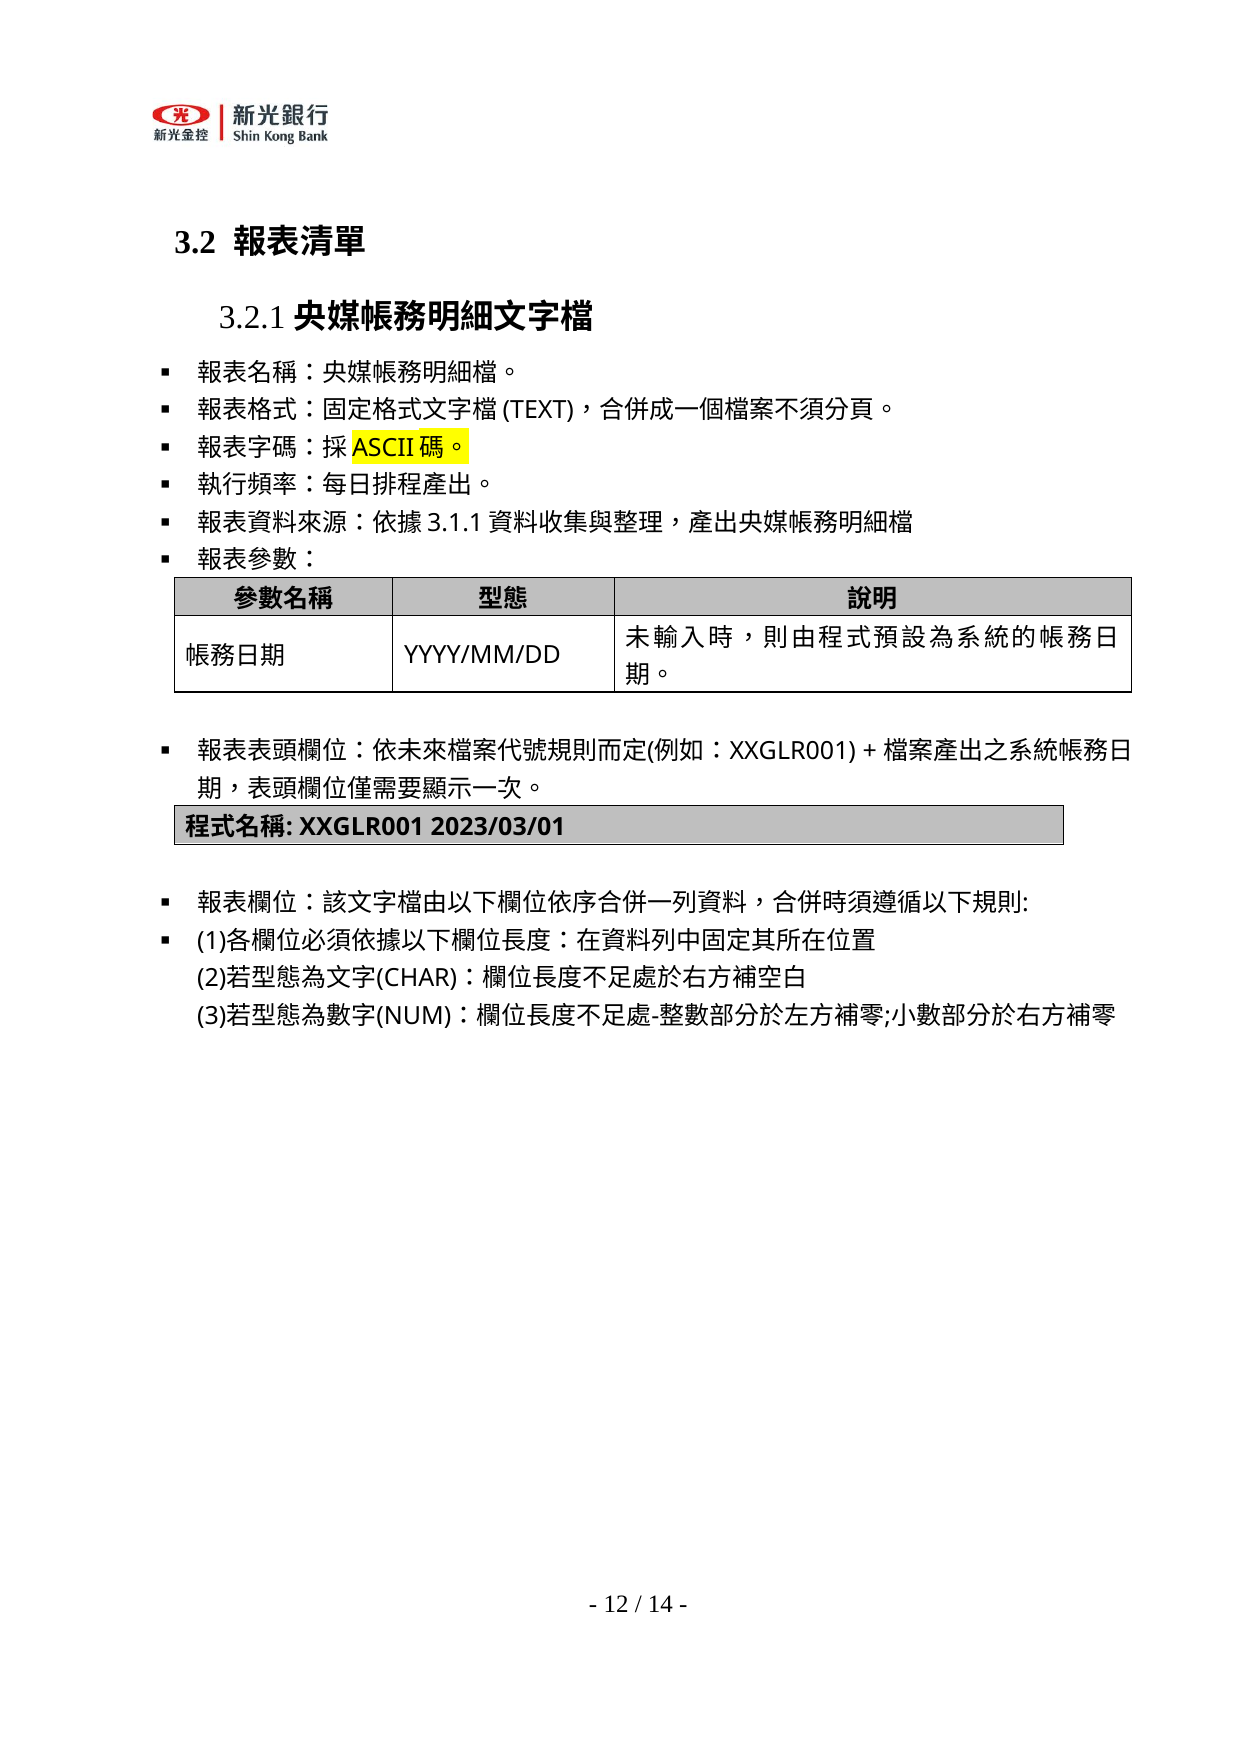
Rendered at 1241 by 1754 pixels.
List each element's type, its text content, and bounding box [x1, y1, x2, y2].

table_cell 未輸入時，則由程式預設為系統的帳務日期。 [615, 616, 1131, 691]
list 報表清單 [174, 202, 1152, 277]
list 報表表頭欄位：依未來檔案代號規則而定(例如：XXGLR001) + 檔案產出之系統帳務日期，表頭欄位僅需要顯示一次。 [159, 730, 1152, 805]
list 報表字碼：採ASCII碼。 [159, 427, 1152, 464]
list 執行頻率：每日排程產出。 [159, 464, 1152, 502]
list 報表參數： [159, 539, 1152, 577]
list 央媒帳務明細文字檔 [218, 277, 1152, 352]
table_cell 帳務日期 [175, 616, 392, 691]
table_cell YYYY/MM/DD [393, 616, 614, 691]
list 報表名稱：央媒帳務明細檔。 [159, 352, 1152, 389]
list 報表欄位：該文字檔由以下欄位依序合併一列資料，合併時須遵循以下規則: [159, 882, 1152, 919]
table_header 參數名稱 [175, 578, 392, 615]
table_header 程式名稱: XXGLR001 2023/03/01 [175, 806, 1063, 843]
table_header 說明 [615, 578, 1131, 615]
list (1)各欄位必須依據以下欄位長度：在資料列中固定其所在位置 (2)若型態為文字(CHAR)：欄位長度不足處於右方補空白 (3)若型態為數字(NUM)：欄位長度不足處-整數部分於左方補零;小數部分於右方補零 [159, 919, 1152, 1032]
list 報表格式：固定格式文字檔 (TEXT)，合併成一個檔案不須分頁。 [159, 389, 1152, 427]
list 報表資料來源：依據3.1.1資料收集與整理，產出央媒帳務明細檔 [159, 502, 1152, 539]
table_header 型態 [393, 578, 614, 615]
picture [152, 88, 394, 160]
